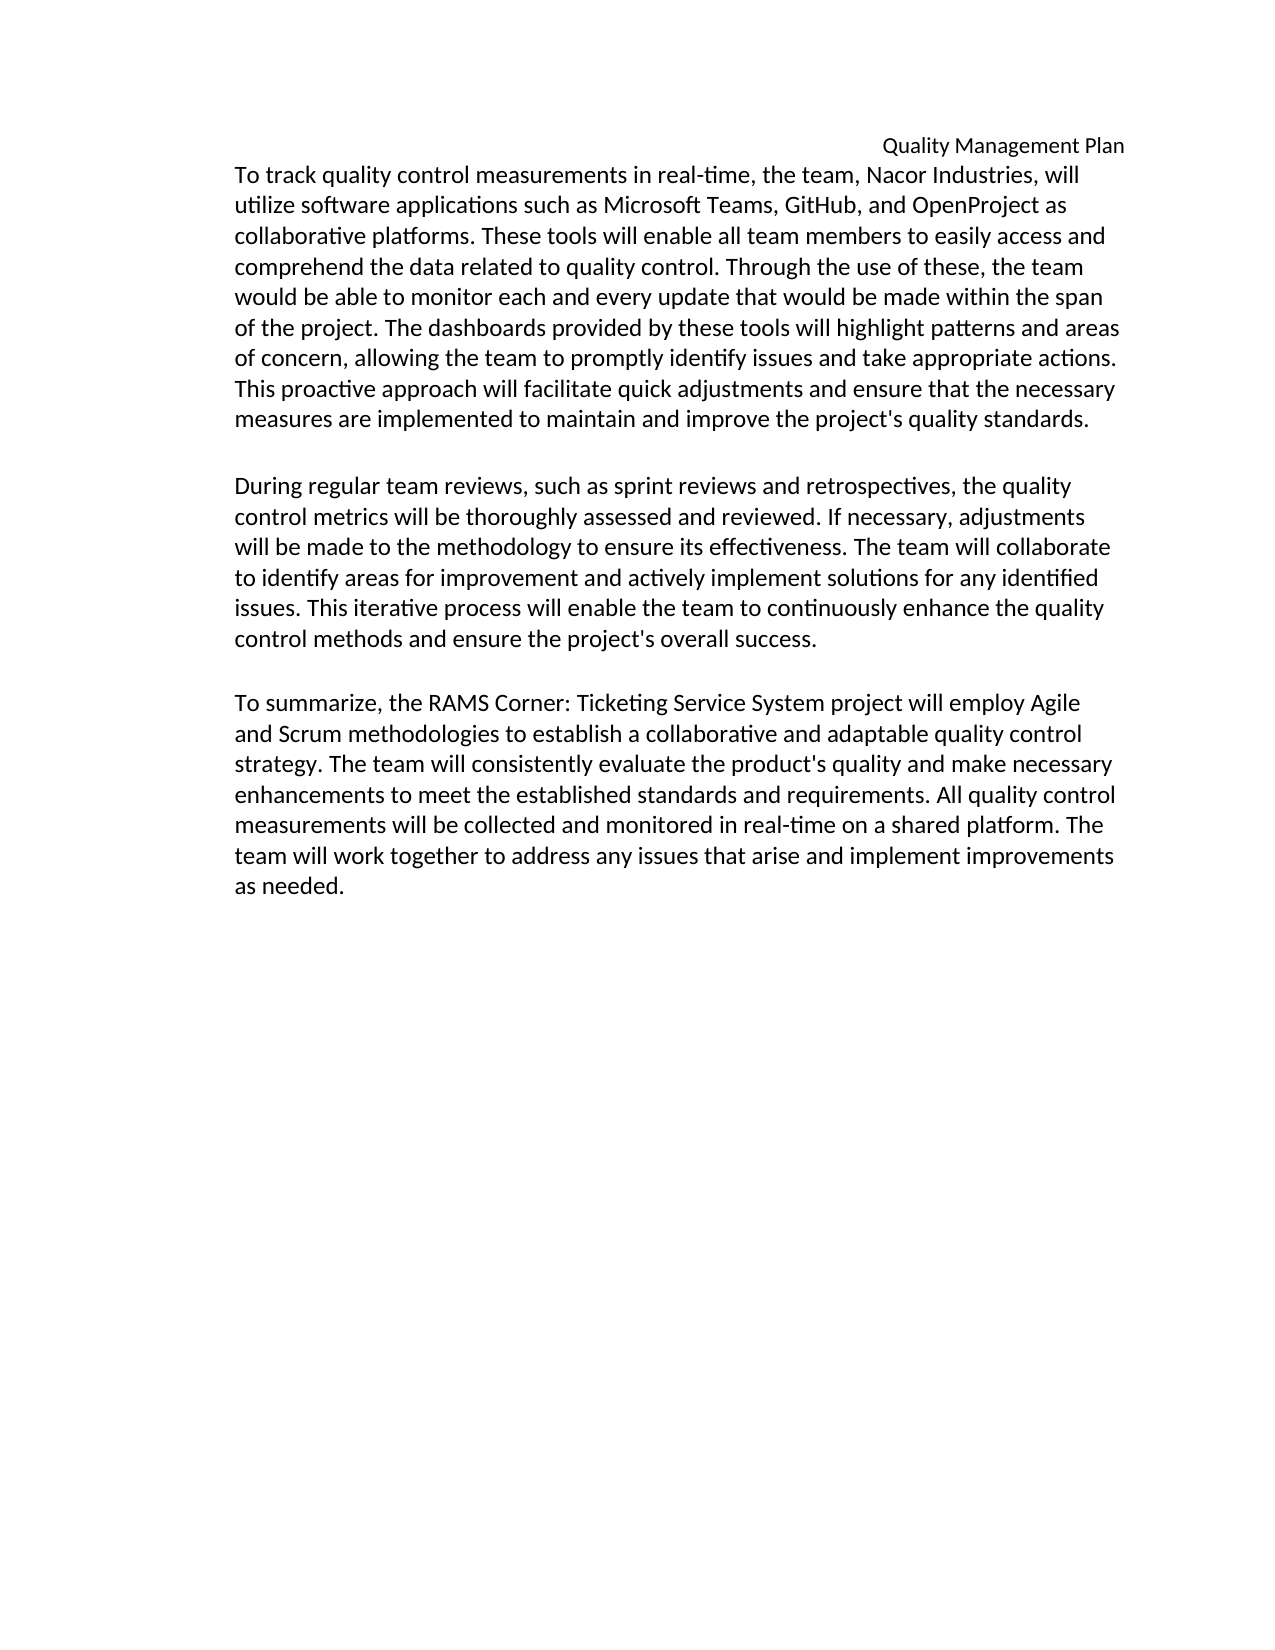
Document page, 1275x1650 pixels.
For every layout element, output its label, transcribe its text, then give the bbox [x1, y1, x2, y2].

text To track quality control measurements in real-time, the team, Nacor Industries, will utilize software applications such as Microsoft Teams, GitHub, and OpenProject as collaborative platforms. These tools will enable all team members to easily access and comprehend the data related to quality control. Through the use of these, the team would be able to monitor each and every update that would be made within the span of the project. The dashboards provided by these tools will highlight patterns and areas of concern, allowing the team to promptly identify issues and take appropriate actions. This proactive approach will facilitate quick adjustments and ensure that the necessary measures are implemented to maintain and improve the project's quality standards. [234, 159, 1125, 434]
text To summarize, the RAMS Corner: Ticketing Service System project will employ Agile and Scrum methodologies to establish a collaborative and adaptable quality control strategy. The team will consistently evaluate the product's quality and make necessary enhancements to meet the established standards and requirements. All quality control measurements will be collected and monitored in real-time on a shared platform. The team will work together to address any issues that arise and implement improvements as needed. [234, 687, 1125, 901]
text During regular team reviews, such as sprint reviews and retrospectives, the quality control metrics will be thoroughly assessed and reviewed. If necessary, adjustments will be made to the methodology to ensure its effectiveness. The team will collaborate to identify areas for improvement and actively implement solutions for any identified issues. This iterative process will enable the team to continuously enhance the quality control methods and ensure the project's overall success. [234, 470, 1125, 653]
